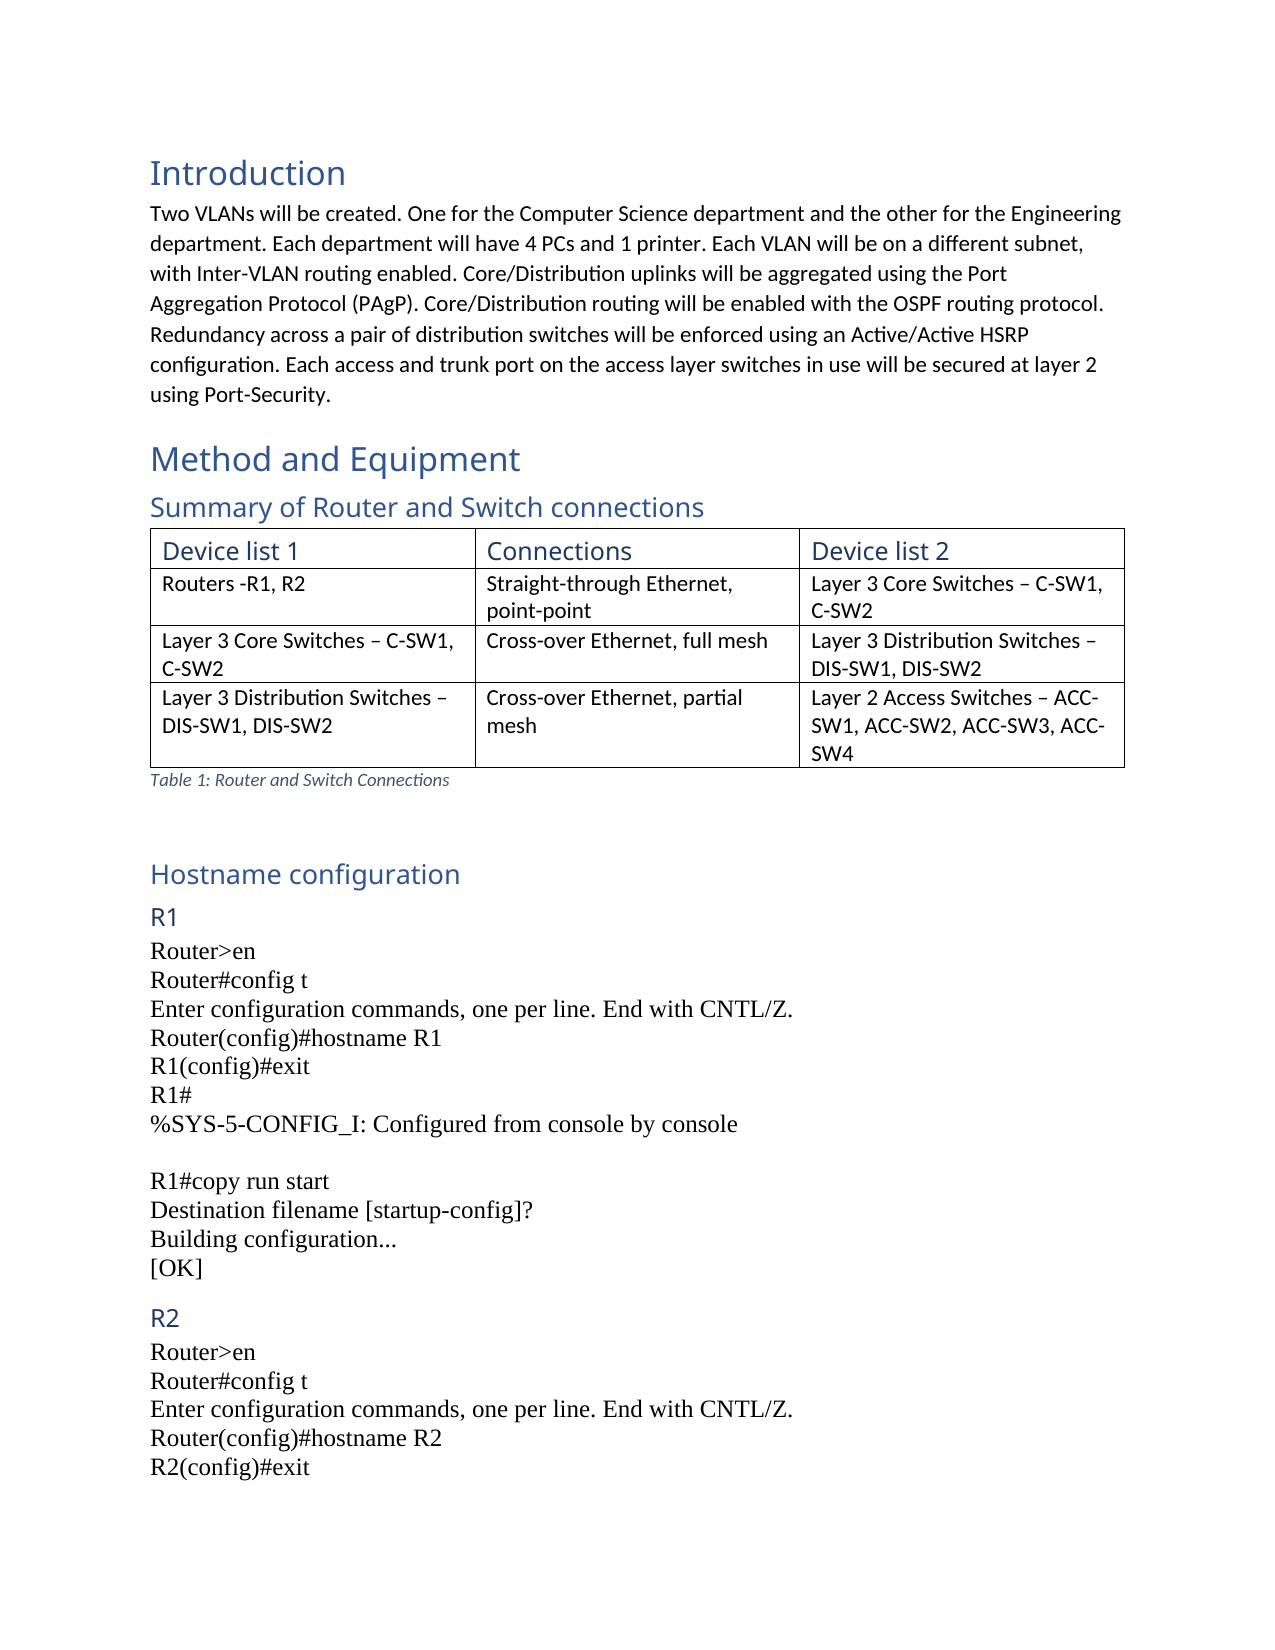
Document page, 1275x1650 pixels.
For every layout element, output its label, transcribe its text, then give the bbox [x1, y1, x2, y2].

table_cell Routers -R1, R2 [151, 569, 475, 625]
table_cell Layer 2 Access Switches – ACC-SW1, ACC-SW2, ACC-SW3, ACC-SW4 [800, 683, 1124, 767]
table_cell Layer 3 Distribution Switches – DIS-SW1, DIS-SW2 [800, 626, 1124, 682]
text Router#config t [150, 1366, 1125, 1394]
text Router(config)#hostname R1 [150, 1023, 1125, 1051]
text Router>en [150, 936, 1125, 965]
text Destination filename [startup-config]? [150, 1195, 1125, 1224]
text Router>en [150, 1337, 1125, 1366]
text [OK] [150, 1253, 1125, 1281]
text Router#config t [150, 965, 1125, 994]
table_header Connections [476, 529, 799, 568]
subtitle Summary of Router and Switch connections [150, 488, 1125, 525]
table_cell Cross-over Ethernet, full mesh [476, 626, 799, 682]
text R1#copy run start [150, 1166, 1125, 1195]
table_cell Cross-over Ethernet, partial mesh [476, 683, 799, 767]
subtitle R2 [150, 1300, 1125, 1334]
text Enter configuration commands, one per line. End with CNTL/Z. [150, 994, 1125, 1023]
text R2(config)#exit [150, 1452, 1125, 1481]
table_cell Layer 3 Core Switches – C-SW1, C-SW2 [151, 626, 475, 682]
subtitle Hostname configuration [150, 856, 1125, 892]
table_cell Straight-through Ethernet, point-point [476, 569, 799, 625]
text Building configuration... [150, 1224, 1125, 1253]
table_cell Layer 3 Distribution Switches – DIS-SW1, DIS-SW2 [151, 683, 475, 767]
text %SYS-5-CONFIG_I: Configured from console by console [150, 1109, 1125, 1138]
table_header Device list 2 [800, 529, 1124, 568]
text R1(config)#exit [150, 1051, 1125, 1080]
table_cell Layer 3 Core Switches – C-SW1, C-SW2 [800, 569, 1124, 625]
text Two VLANs will be created. One for the Computer Science department and the other for the Engineering department. Each department will have 4 PCs and 1 printer. Each VLAN will be on a different subnet, with Inter-VLAN routing enabled. Core/Distribution uplinks will be aggregated using the Port Aggregation Protocol (PAgP). Core/Distribution routing will be enabled with the OSPF routing protocol. Redundancy across a pair of distribution switches will be enforced using an Active/Active HSRP configuration. Each access and trunk port on the access layer switches in use will be secured at layer 2 using Port-Security. [150, 199, 1125, 408]
table_header Device list 1 [151, 529, 475, 568]
text R1# [150, 1080, 1125, 1109]
subtitle R1 [150, 899, 1125, 934]
subtitle Introduction [150, 150, 1125, 195]
text Router(config)#hostname R2 [150, 1423, 1125, 1452]
text Enter configuration commands, one per line. End with CNTL/Z. [150, 1394, 1125, 1423]
subtitle Method and Equipment [150, 435, 1125, 481]
